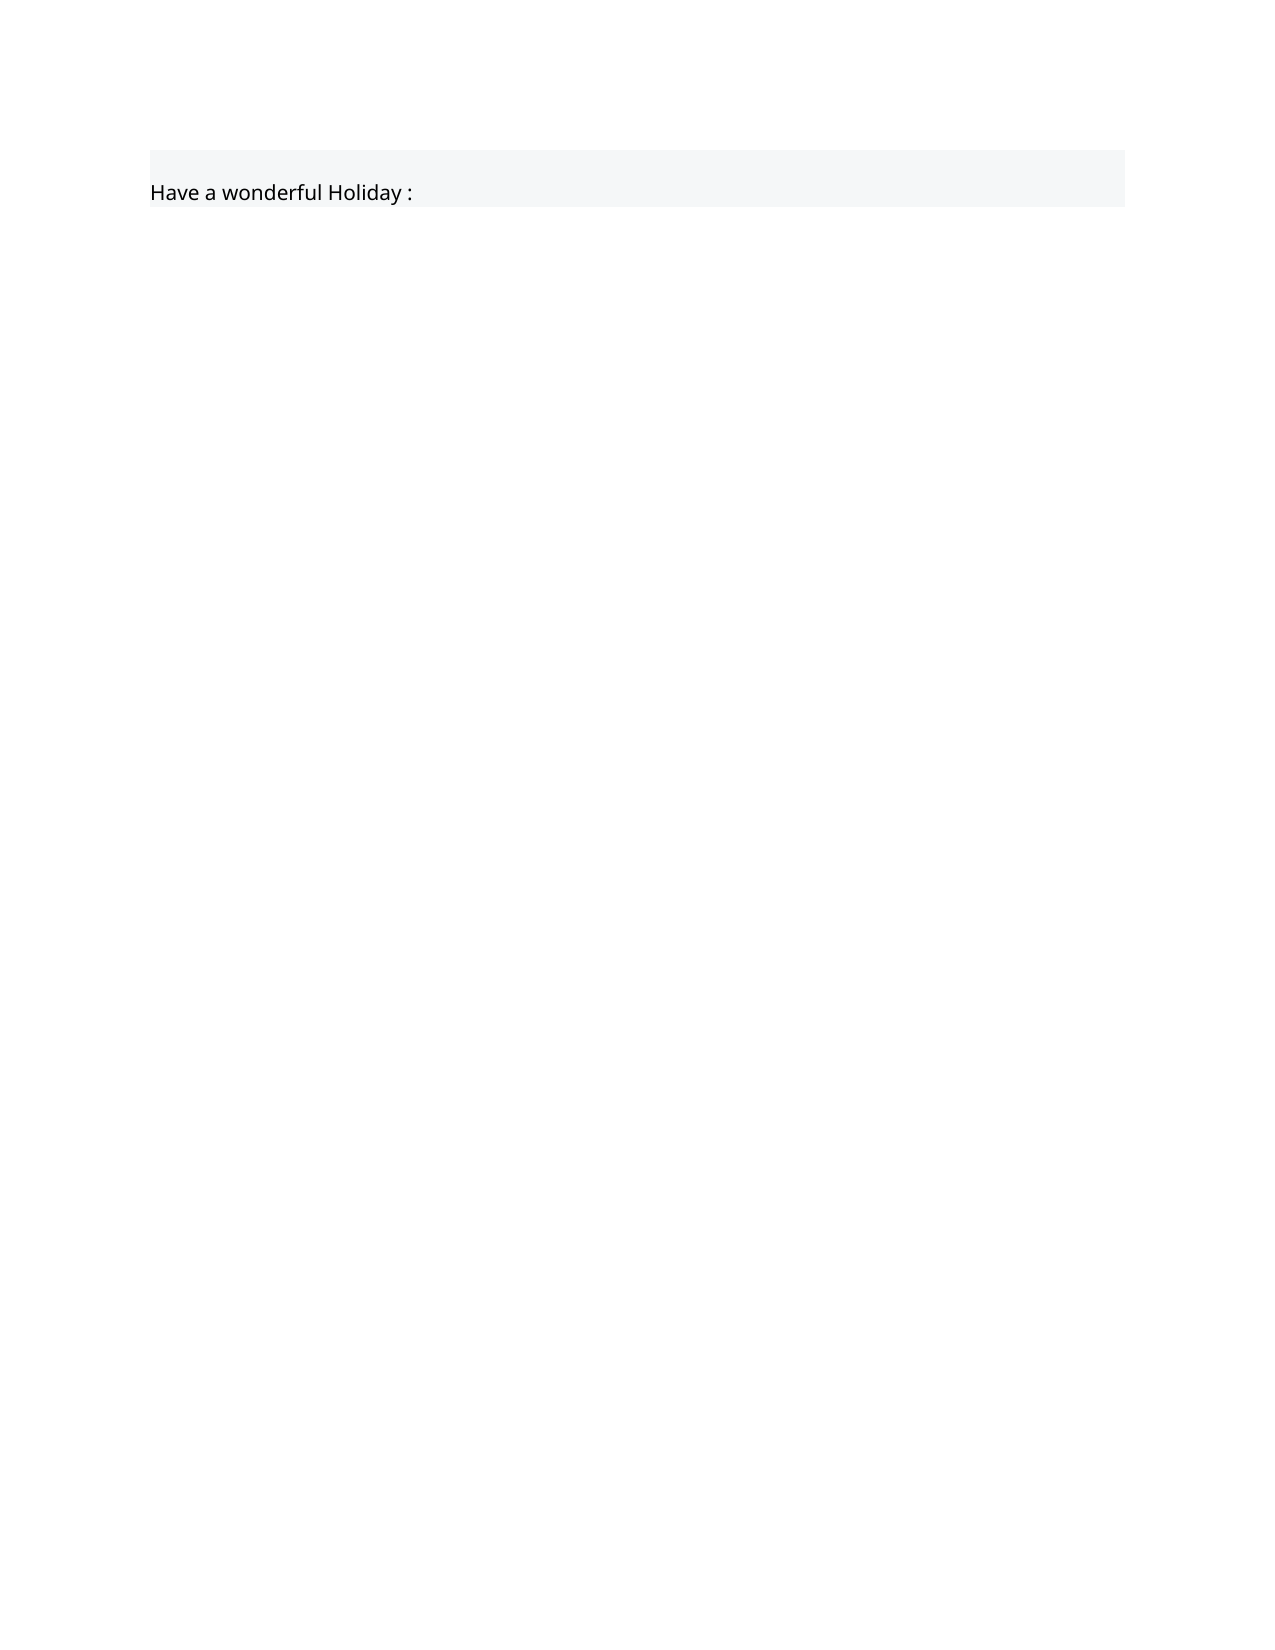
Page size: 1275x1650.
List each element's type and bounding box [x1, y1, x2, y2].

text [150, 150, 1125, 207]
